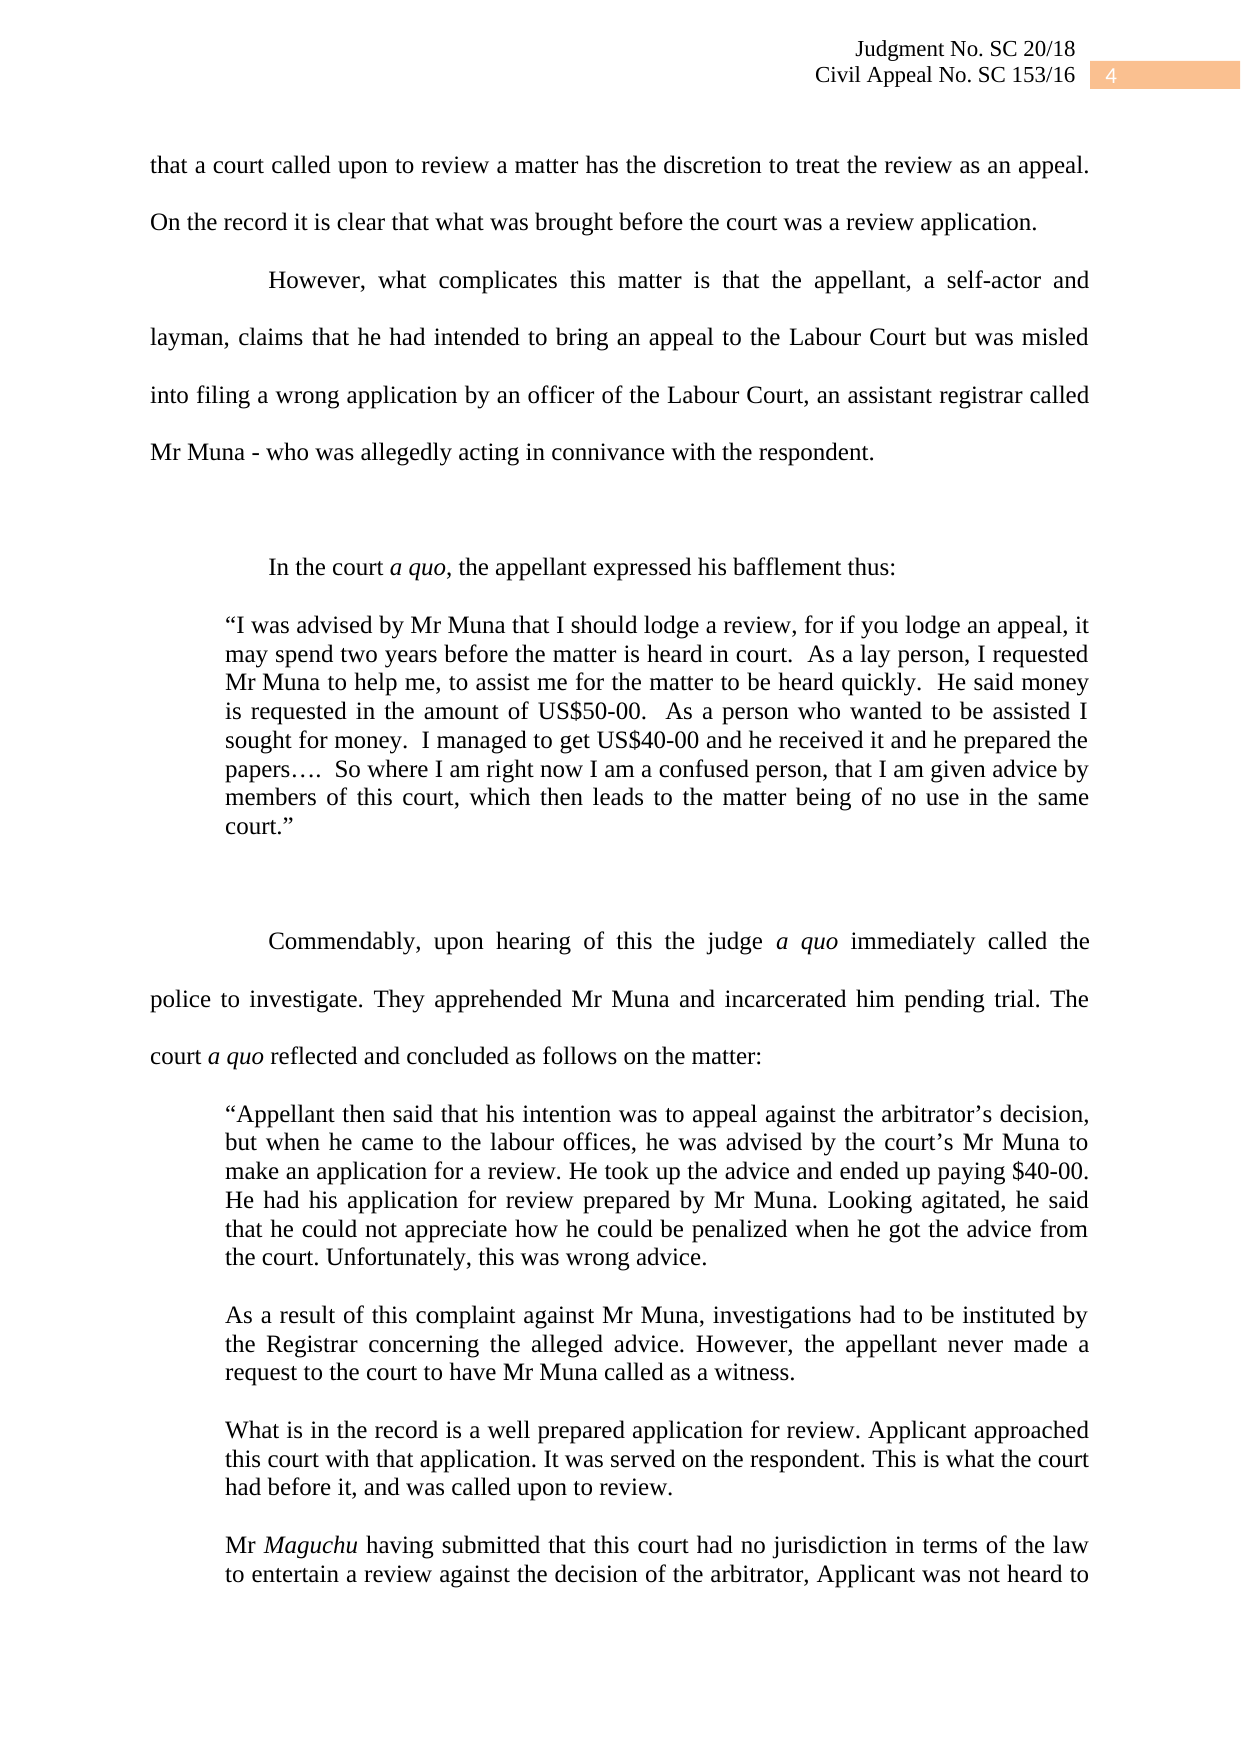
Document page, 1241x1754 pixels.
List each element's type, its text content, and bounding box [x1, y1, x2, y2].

text However, what complicates this matter is that the appellant, a self-actor and layman, claims that he had intended to bring an appeal to the Labour Court but was misled into filing a wrong application by an officer of the Labour Court, an assistant registrar called Mr Muna - who was allegedly acting in connivance with the respondent. [150, 265, 1090, 466]
text “Appellant then said that his intention was to appeal against the arbitrator’s decision, but when he came to the labour offices, he was advised by the court’s Mr Muna to make an application for a review. He took up the advice and ended up paying $40-00. He had his application for review prepared by Mr Muna. Looking agitated, he said that he could not appreciate how he could be penalized when he got the advice from the court. Unfortunately, this was wrong advice. [225, 1099, 1090, 1271]
text “I was advised by Mr Muna that I should lodge a review, for if you lodge an appeal, it may spend two years before the matter is heard in court. As a lay person, I requested Mr Muna to help me, to assist me for the matter to be heard quickly. He said money is requested in the amount of US$50-00. As a person who wanted to be assisted I sought for money. I managed to get US$40-00 and he received it and he prepared the papers…. So where I am right now I am a confused person, that I am given advice by members of this court, which then leads to the matter being of no use in the same court.” [225, 610, 1090, 840]
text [150, 150, 1090, 236]
text In the court a quo, the appellant expressed his bafflement thus: [150, 552, 1090, 581]
text What is in the record is a well prepared application for review. Applicant approached this court with that application. It was served on the respondent. This is what the court had before it, and was called upon to review. [225, 1415, 1090, 1501]
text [225, 1530, 1090, 1587]
text As a result of this complaint against Mr Muna, investigations had to be instituted by the Registrar concerning the alleged advice. However, the appellant never made a request to the court to have Mr Muna called as a witness. [225, 1300, 1090, 1386]
text Commendably, upon hearing of this the judge a quo immediately called the police to investigate. They apprehended Mr Muna and incarcerated him pending trial. The court a quo reflected and concluded as follows on the matter: [150, 926, 1090, 1070]
